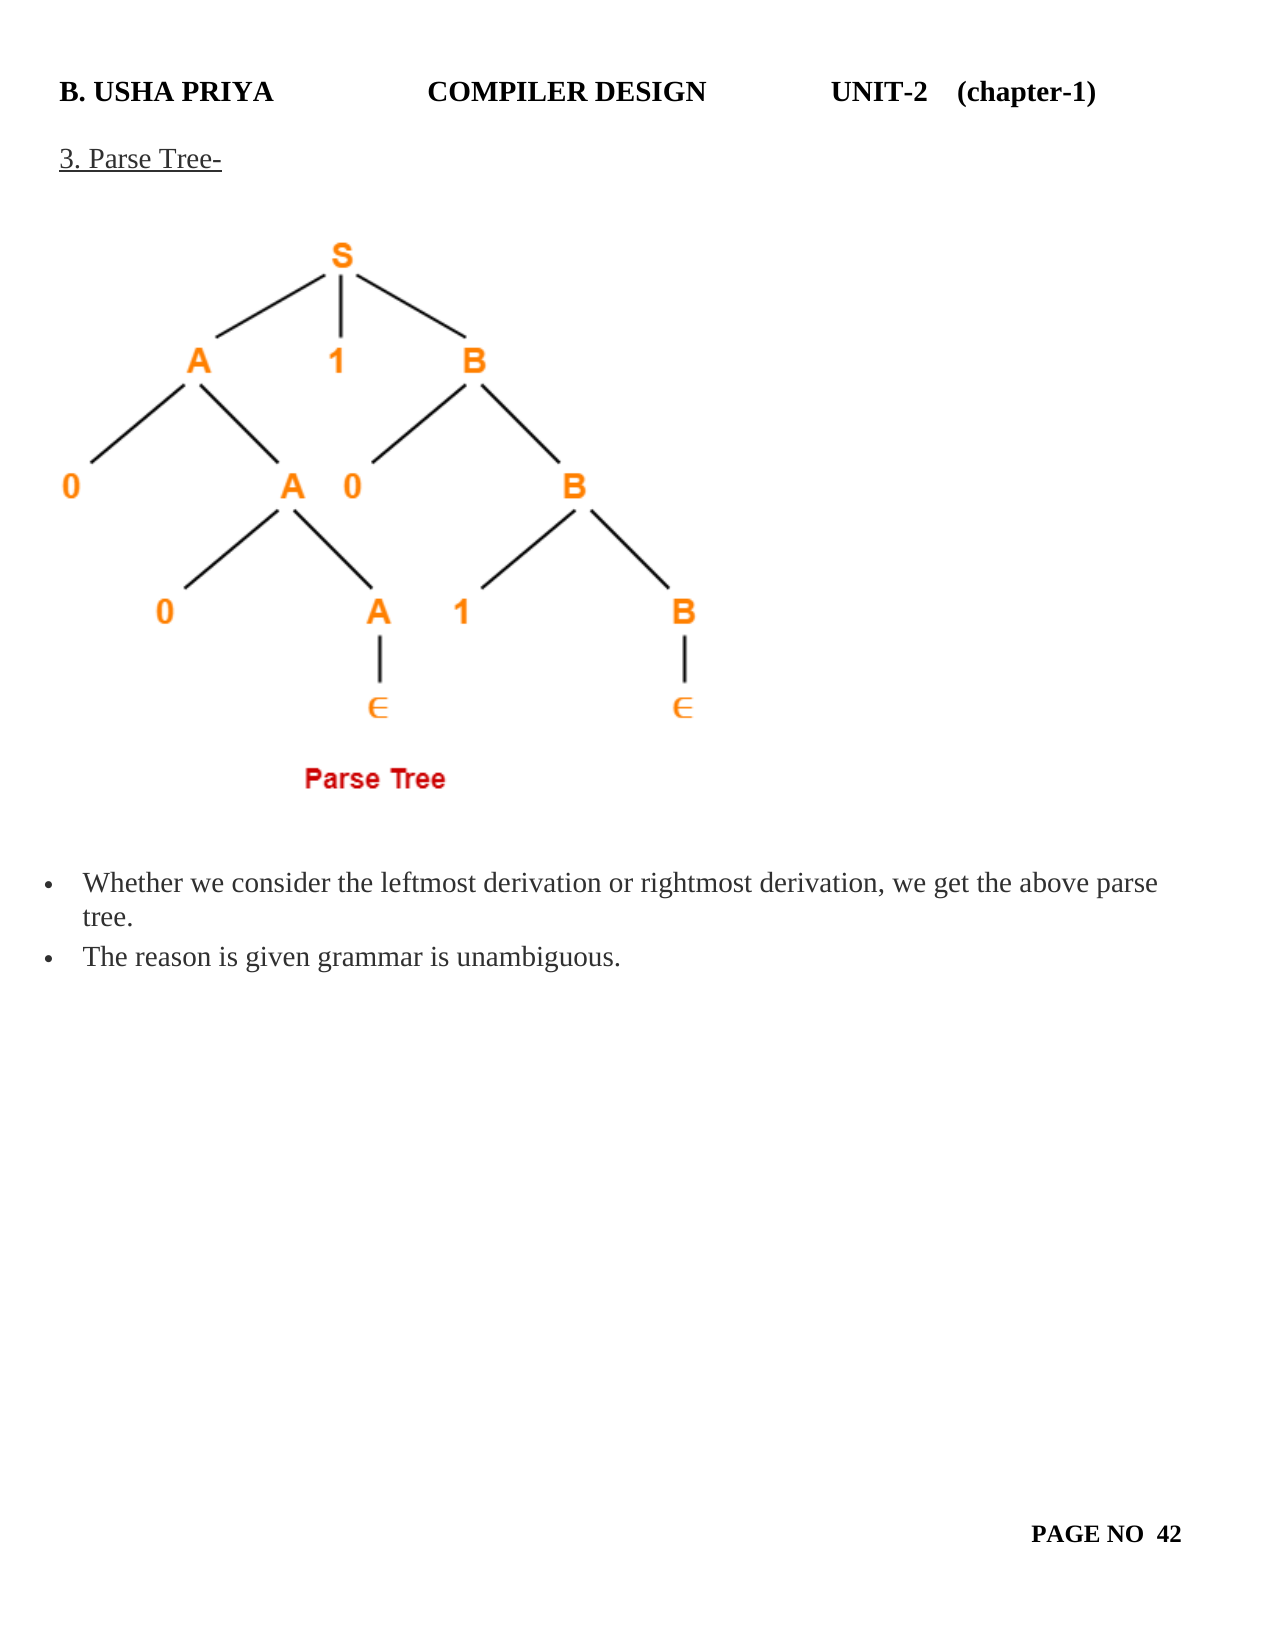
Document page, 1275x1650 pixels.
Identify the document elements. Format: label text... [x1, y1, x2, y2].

list The reason is given grammar is unambiguous. [45, 939, 1182, 972]
picture [59, 233, 717, 795]
subtitle 3. Parse Tree- [59, 141, 1182, 174]
list Whether we consider the leftmost derivation or rightmost derivation, we get the above parse tree. [45, 865, 1182, 932]
